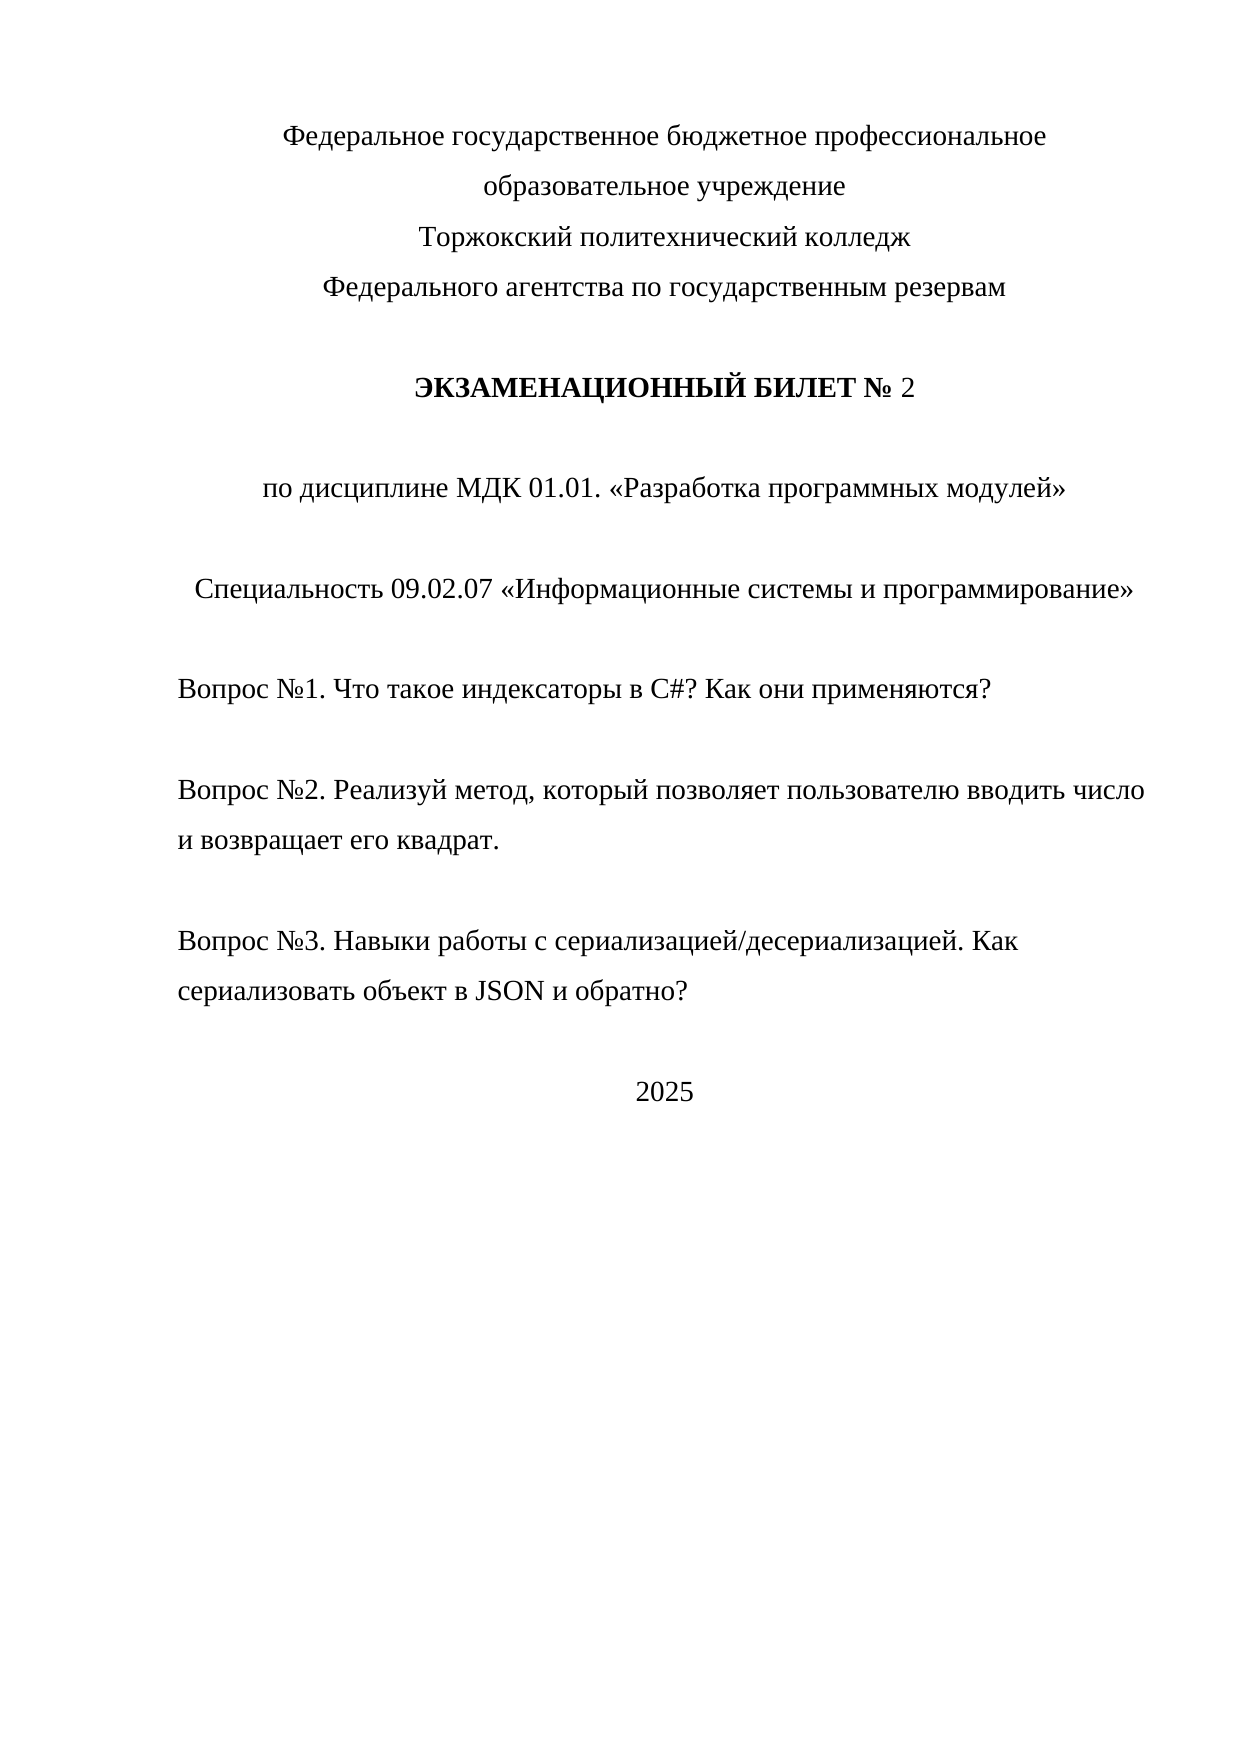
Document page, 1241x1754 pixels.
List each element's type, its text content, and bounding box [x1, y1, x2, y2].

text 2025 [177, 1074, 1152, 1108]
text Торжокский политехнический колледж [177, 219, 1152, 252]
text Вопрос №2. Реализуй метод, который позволяет пользователю вводить число и возвращает его квадрат. [177, 772, 1152, 856]
text Вопрос №1. Что такое индексаторы в C#? Как они применяются? [177, 672, 1152, 705]
text Специальность 09.02.07 «Информационные системы и программирование» [177, 571, 1152, 604]
text Вопрос №3. Навыки работы с сериализацией/десериализацией. Как сериализовать объект в JSON и обратно? [177, 923, 1152, 1007]
text ЭКЗАМЕНАЦИОННЫЙ БИЛЕТ № 2 [177, 370, 1152, 403]
text Федеральное государственное бюджетное профессиональное [177, 118, 1152, 152]
text образовательное учреждение [177, 168, 1152, 202]
text Федерального агентства по государственным резервам [177, 269, 1152, 303]
text по дисциплине МДК 01.01. «Разработка программных модулей» [177, 470, 1152, 504]
